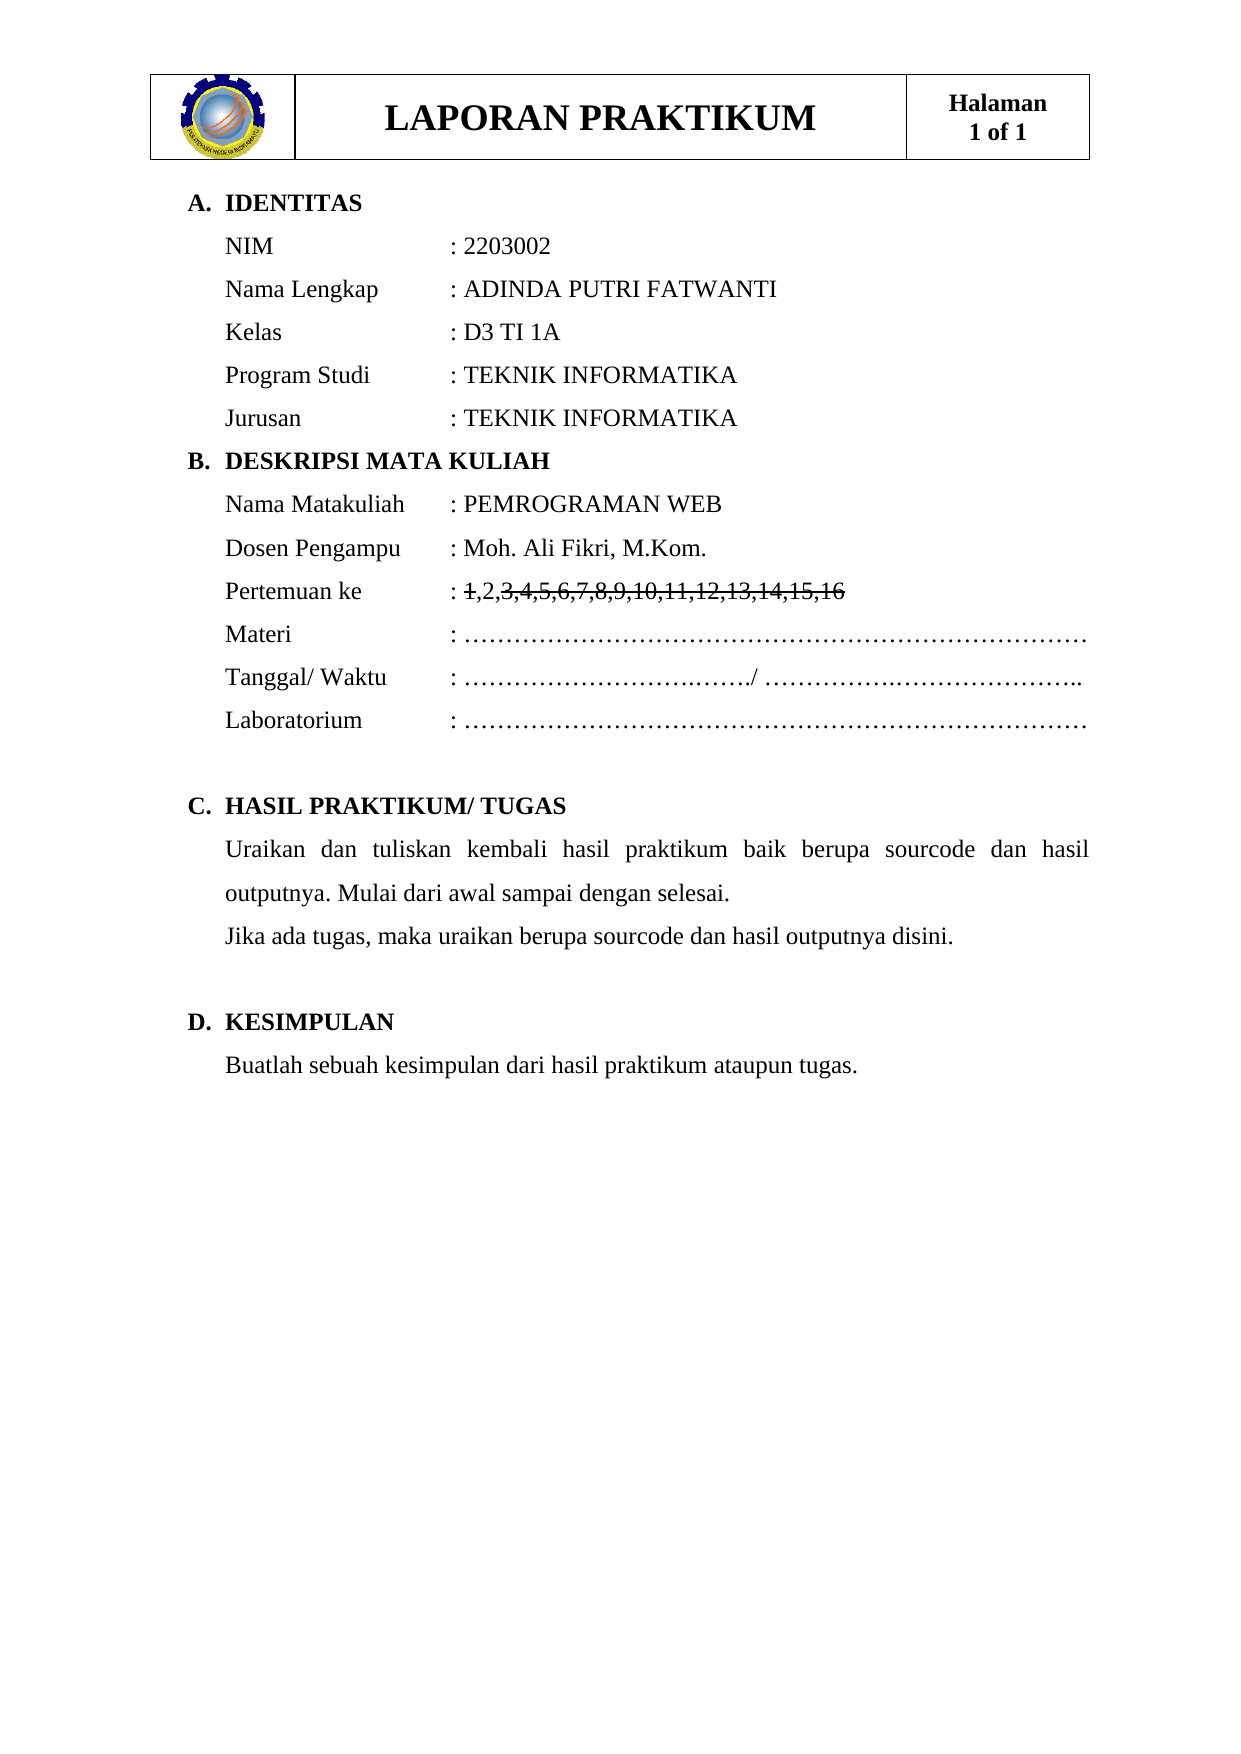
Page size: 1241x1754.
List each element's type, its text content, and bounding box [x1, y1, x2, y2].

list Laboratorium : ………………………………………………………………… [225, 705, 1090, 734]
list Pertemuan ke : 1,2,3,4,5,6,7,8,9,10,11,12,13,14,15,16 [225, 576, 1090, 604]
list Buatlah sebuah kesimpulan dari hasil praktikum ataupun tugas. [225, 1050, 1090, 1079]
list Uraikan dan tuliskan kembali hasil praktikum baik berupa sourcode dan hasil outputnya. Mulai dari awal sampai dengan selesai. [225, 834, 1090, 906]
list Materi : ………………………………………………………………… [225, 619, 1090, 648]
list Nama Lengkap : ADINDA PUTRI FATWANTI [225, 274, 1090, 303]
list KESIMPULAN [187, 1007, 1090, 1036]
list Jurusan : TEKNIK INFORMATIKA [225, 403, 1090, 432]
list Dosen Pengampu : Moh. Ali Fikri, M.Kom. [225, 533, 1090, 561]
list DESKRIPSI MATA KULIAH [187, 446, 1090, 475]
list IDENTITAS [187, 188, 1090, 216]
list Program Studi : TEKNIK INFORMATIKA [225, 360, 1090, 389]
list Nama Matakuliah : PEMROGRAMAN WEB [225, 489, 1090, 518]
list HASIL PRAKTIKUM/ TUGAS [187, 791, 1090, 820]
picture [181, 74, 265, 159]
list Tanggal/ Waktu : ……………………….……./ …………….………………….. [225, 662, 1090, 691]
list NIM : 2203002 [225, 231, 1090, 259]
list Jika ada tugas, maka uraikan berupa sourcode dan hasil outputnya disini. [225, 921, 1090, 949]
list Kelas : D3 TI 1A [225, 317, 1090, 346]
